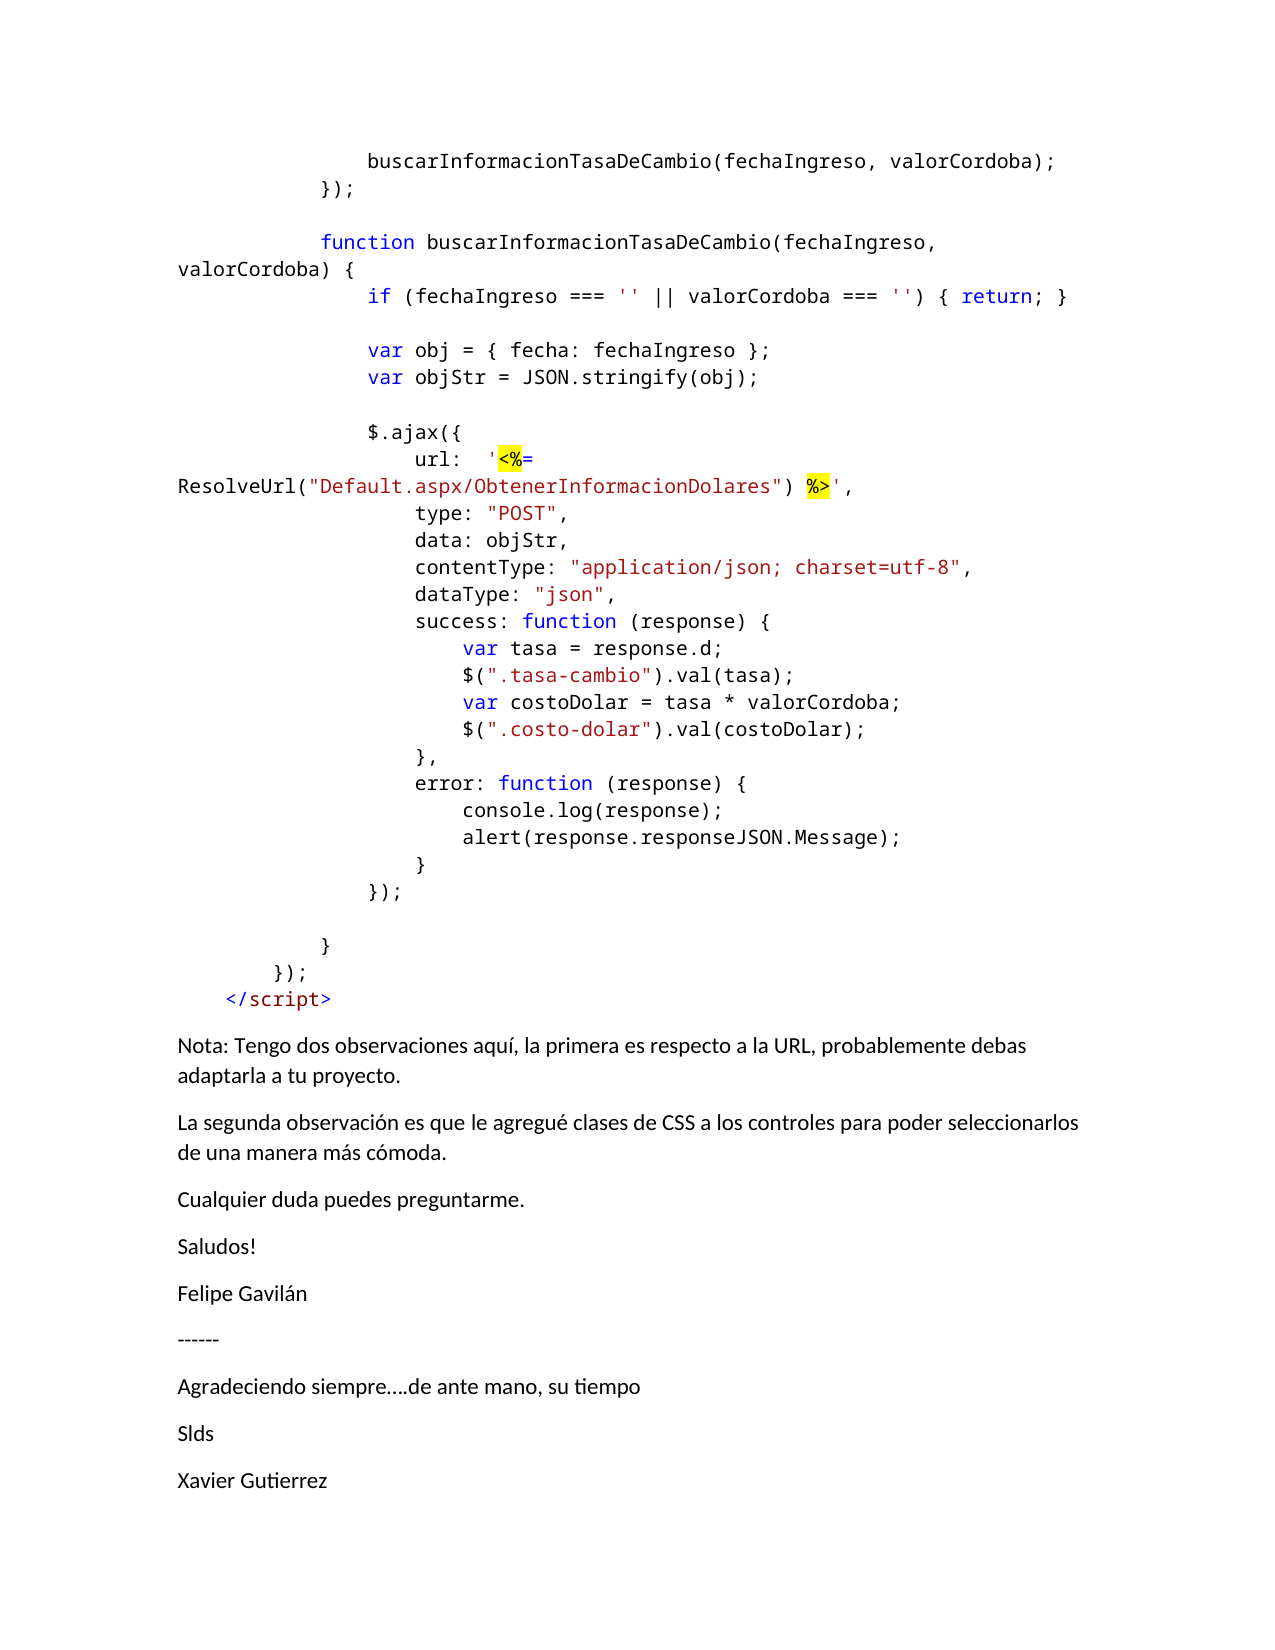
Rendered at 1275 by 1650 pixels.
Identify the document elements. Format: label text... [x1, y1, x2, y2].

text success: function (response) { [177, 607, 1098, 634]
text var objStr = JSON.stringify(obj); [177, 363, 1098, 390]
text Felipe Gavilán [177, 1279, 1098, 1307]
text Slds [177, 1419, 1098, 1447]
text Saludos! [177, 1232, 1098, 1260]
text console.log(response); [177, 796, 1098, 823]
text Agradeciendo siempre….de ante mano, su tiempo [177, 1372, 1098, 1400]
text }); [177, 877, 1098, 904]
text alert(response.responseJSON.Message); [177, 823, 1098, 850]
text data: objStr, [177, 526, 1098, 553]
text ------ [177, 1326, 1098, 1353]
text Nota: Tengo dos observaciones aquí, la primera es respecto a la URL, probablemente debas adaptarla a tu proyecto. [177, 1031, 1098, 1089]
text Cualquier duda puedes preguntarme. [177, 1185, 1098, 1213]
text contentType: "application/json; charset=utf-8", [177, 553, 1098, 580]
text dataType: "json", [177, 580, 1098, 607]
text }); [177, 958, 1098, 985]
text if (fechaIngreso === '' || valorCordoba === '') { return; } [177, 282, 1098, 309]
text } [177, 850, 1098, 877]
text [177, 148, 1098, 174]
text url: '<%= ResolveUrl("Default.aspx/ObtenerInformacionDolares") %>', [177, 445, 1098, 499]
text } [177, 931, 1098, 958]
text type: "POST", [177, 499, 1098, 526]
text var tasa = response.d; [177, 634, 1098, 661]
text </script> [177, 985, 1098, 1012]
text Xavier Gutierrez [177, 1466, 1098, 1494]
text La segunda observación es que le agregué clases de CSS a los controles para poder seleccionarlos de una manera más cómoda. [177, 1108, 1098, 1166]
text }, [177, 742, 1098, 769]
text $(".tasa-cambio").val(tasa); [177, 661, 1098, 688]
text error: function (response) { [177, 769, 1098, 796]
text }); [177, 174, 1098, 202]
text $.ajax({ [177, 418, 1098, 445]
text $(".costo-dolar").val(costoDolar); [177, 715, 1098, 742]
text var obj = { fecha: fechaIngreso }; [177, 336, 1098, 363]
text var costoDolar = tasa * valorCordoba; [177, 688, 1098, 715]
text function buscarInformacionTasaDeCambio(fechaIngreso, valorCordoba) { [177, 228, 1098, 282]
